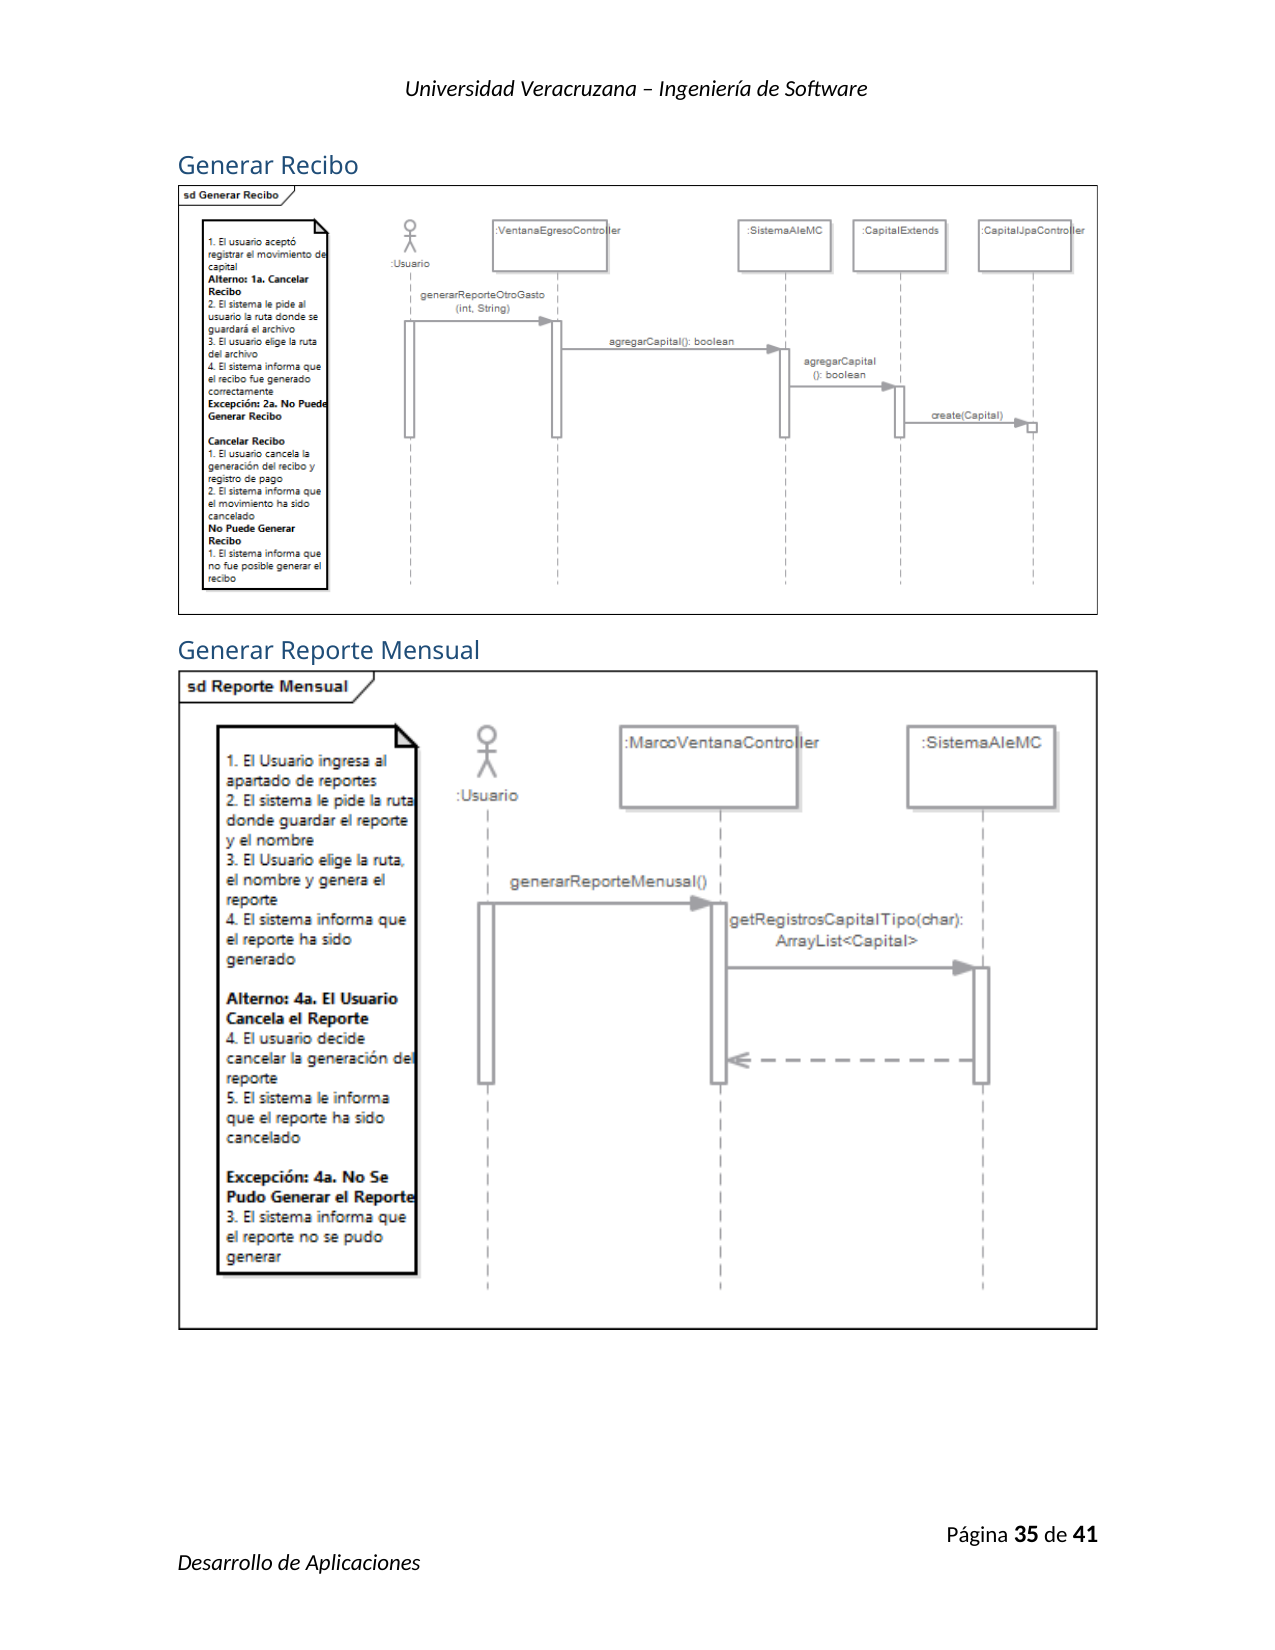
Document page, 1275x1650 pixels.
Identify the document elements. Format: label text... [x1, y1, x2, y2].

picture [177, 669, 1098, 1330]
text Generar Reporte Mensual [177, 633, 1098, 667]
picture [177, 184, 1098, 615]
text Generar Recibo [177, 148, 1098, 182]
